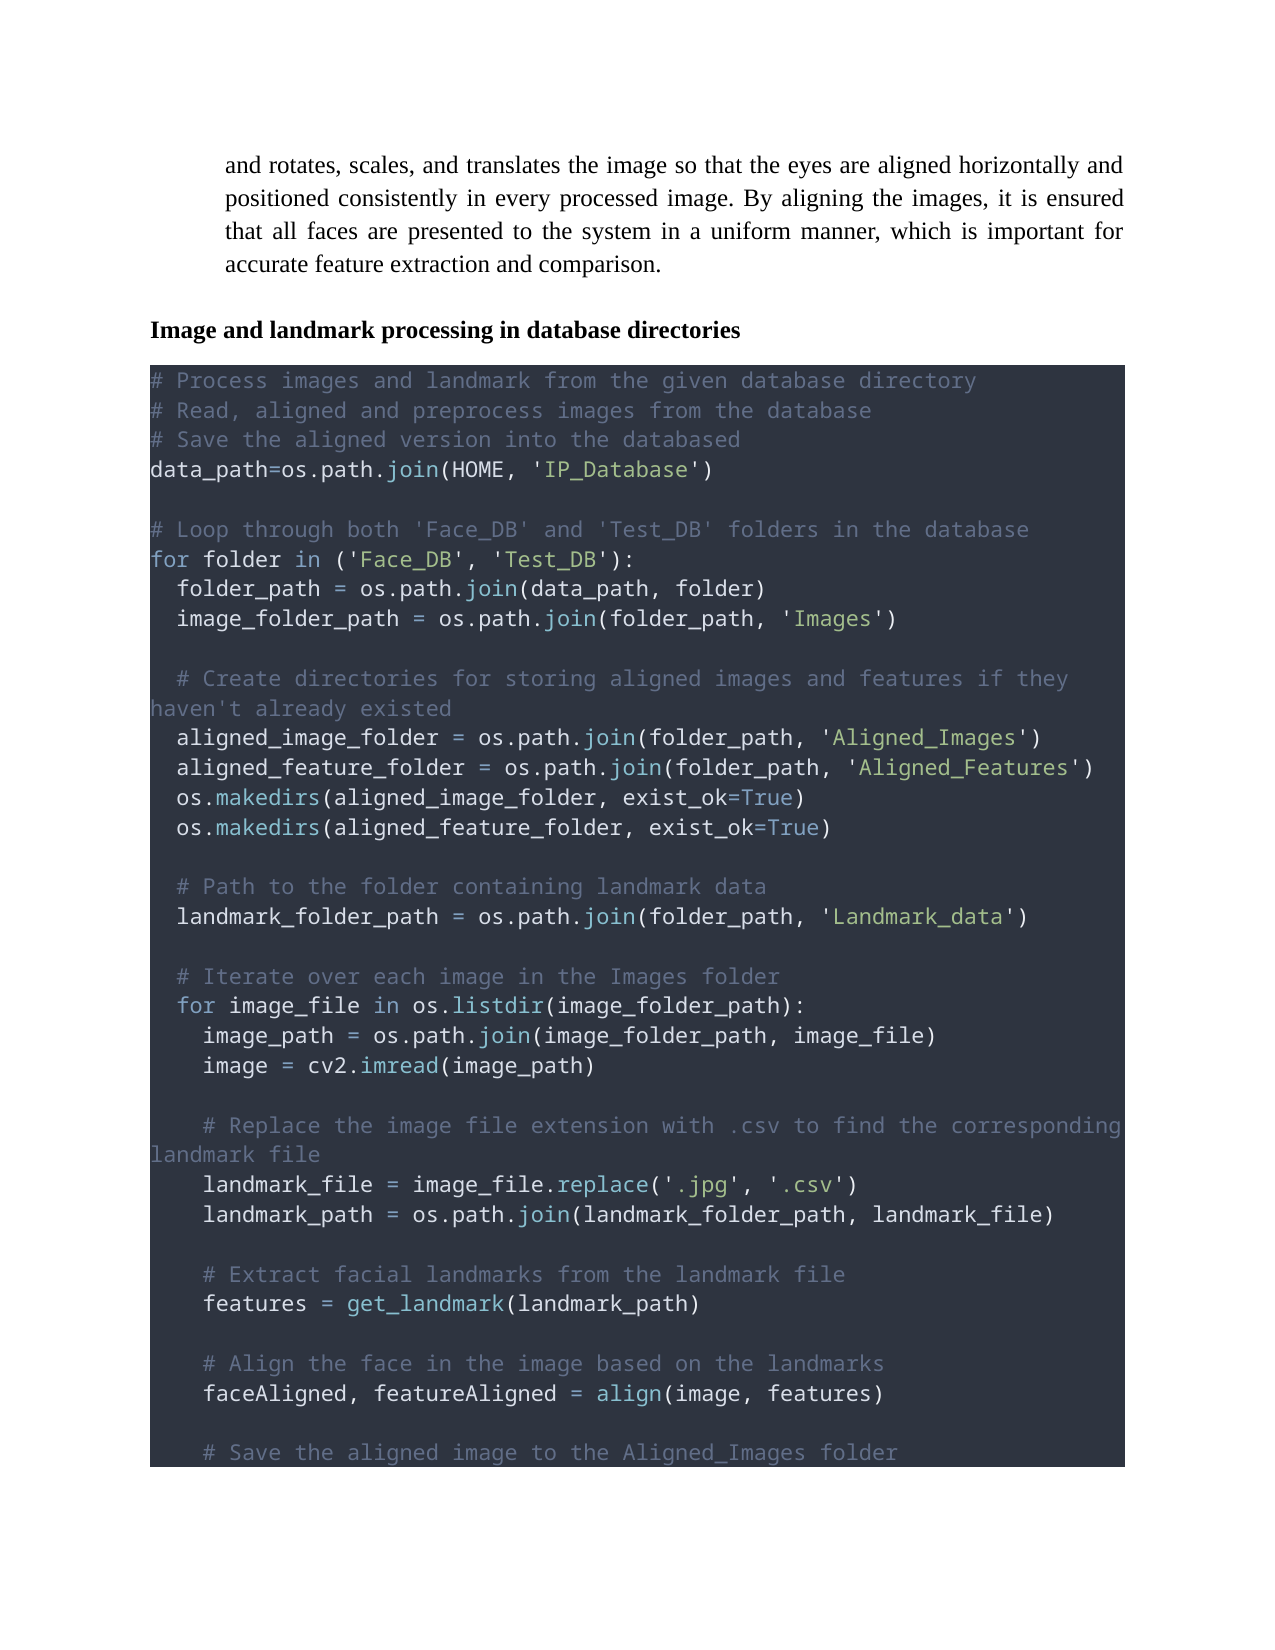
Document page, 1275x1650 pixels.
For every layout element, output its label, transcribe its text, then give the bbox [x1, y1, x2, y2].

text # Path to the folder containing landmark data [150, 871, 1125, 901]
text for folder in ('Face_DB', 'Test_DB'): [150, 543, 1125, 573]
text features = get_landmark(landmark_path) [150, 1288, 1125, 1318]
text image = cv2.imread(image_path) [150, 1050, 1125, 1080]
text # Save the aligned image to the Aligned_Images folder [150, 1437, 1125, 1467]
text os.makedirs(aligned_image_folder, exist_ok=True) [150, 782, 1125, 812]
text folder_path = os.path.join(data_path, folder) [150, 573, 1125, 603]
text # Read, aligned and preprocess images from the database [150, 394, 1125, 424]
text landmark_folder_path = os.path.join(folder_path, 'Landmark_data') [150, 901, 1125, 931]
text faceAligned, featureAligned = align(image, features) [150, 1378, 1125, 1407]
text # Loop through both 'Face_DB' and 'Test_DB' folders in the database [150, 514, 1125, 543]
text # Align the face in the image based on the landmarks [150, 1348, 1125, 1378]
text for image_file in os.listdir(image_folder_path): [150, 990, 1125, 1020]
text landmark_file = image_file.replace('.jpg', '.csv') [150, 1169, 1125, 1199]
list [225, 150, 1125, 278]
text aligned_image_folder = os.path.join(folder_path, 'Aligned_Images') [150, 722, 1125, 752]
text # Create directories for storing aligned images and features if they haven't already existed [150, 663, 1125, 722]
list Image and landmark processing in database directories [150, 315, 1125, 344]
text landmark_path = os.path.join(landmark_folder_path, landmark_file) [150, 1199, 1125, 1229]
text data_path=os.path.join(HOME, 'IP_Database') [150, 454, 1125, 484]
text # Process images and landmark from the given database directory [150, 365, 1125, 394]
text image_folder_path = os.path.join(folder_path, 'Images') [150, 603, 1125, 633]
text os.makedirs(aligned_feature_folder, exist_ok=True) [150, 812, 1125, 841]
text # Iterate over each image in the Images folder [150, 961, 1125, 990]
text # Extract facial landmarks from the landmark file [150, 1258, 1125, 1288]
text # Save the aligned version into the databased [150, 424, 1125, 454]
text image_path = os.path.join(image_folder_path, image_file) [150, 1020, 1125, 1050]
text # Replace the image file extension with .csv to find the corresponding landmark file [150, 1109, 1125, 1169]
text aligned_feature_folder = os.path.join(folder_path, 'Aligned_Features') [150, 752, 1125, 782]
